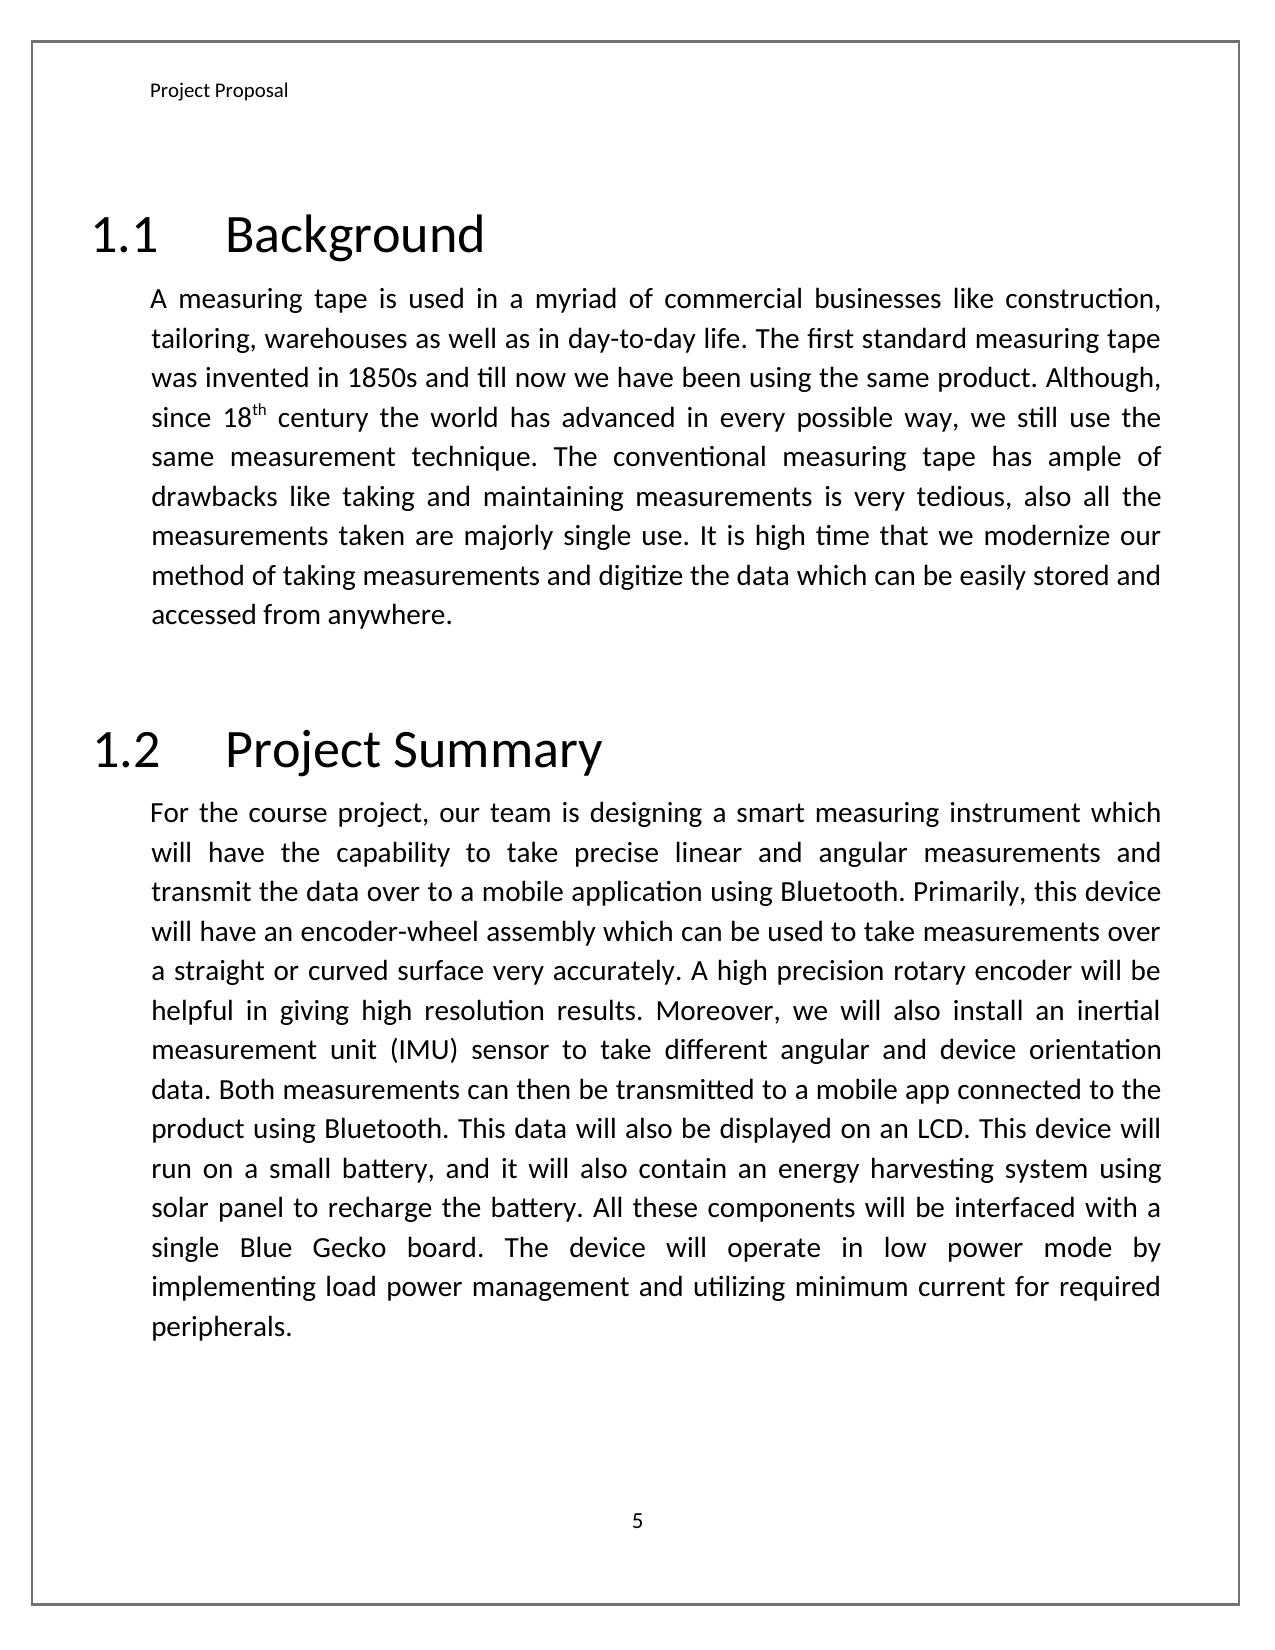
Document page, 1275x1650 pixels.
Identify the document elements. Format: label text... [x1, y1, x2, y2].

text A measuring tape is used in a myriad of commercial businesses like construction, tailoring, warehouses as well as in day-to-day life. The first standard measuring tape was invented in 1850s and till now we have been using the same product. Although, since 18th century the world has advanced in every possible way, we still use the same measurement technique. The conventional measuring tape has ample of drawbacks like taking and maintaining measurements is very tedious, also all the measurements taken are majorly single use. It is high time that we modernize our method of taking measurements and digitize the data which can be easily stored and accessed from anywhere. [150, 280, 1163, 632]
subtitle Background [90, 200, 1163, 266]
subtitle Project Summary [92, 714, 1163, 781]
text For the course project, our team is designing a smart measuring instrument which will have the capability to take precise linear and angular measurements and transmit the data over to a mobile application using Bluetooth. Primarily, this device will have an encoder-wheel assembly which can be used to take measurements over a straight or curved surface very accurately. A high precision rotary encoder will be helpful in giving high resolution results. Moreover, we will also install an inertial measurement unit (IMU) sensor to take different angular and device orientation data. Both measurements can then be transmitted to a mobile app connected to the product using Bluetooth. This data will also be displayed on an LCD. This device will run on a small battery, and it will also contain an energy harvesting system using solar panel to recharge the battery. All these components will be interfaced with a single Blue Gecko board. The device will operate in low power mode by implementing load power management and utilizing minimum current for required peripherals. [150, 794, 1163, 1343]
